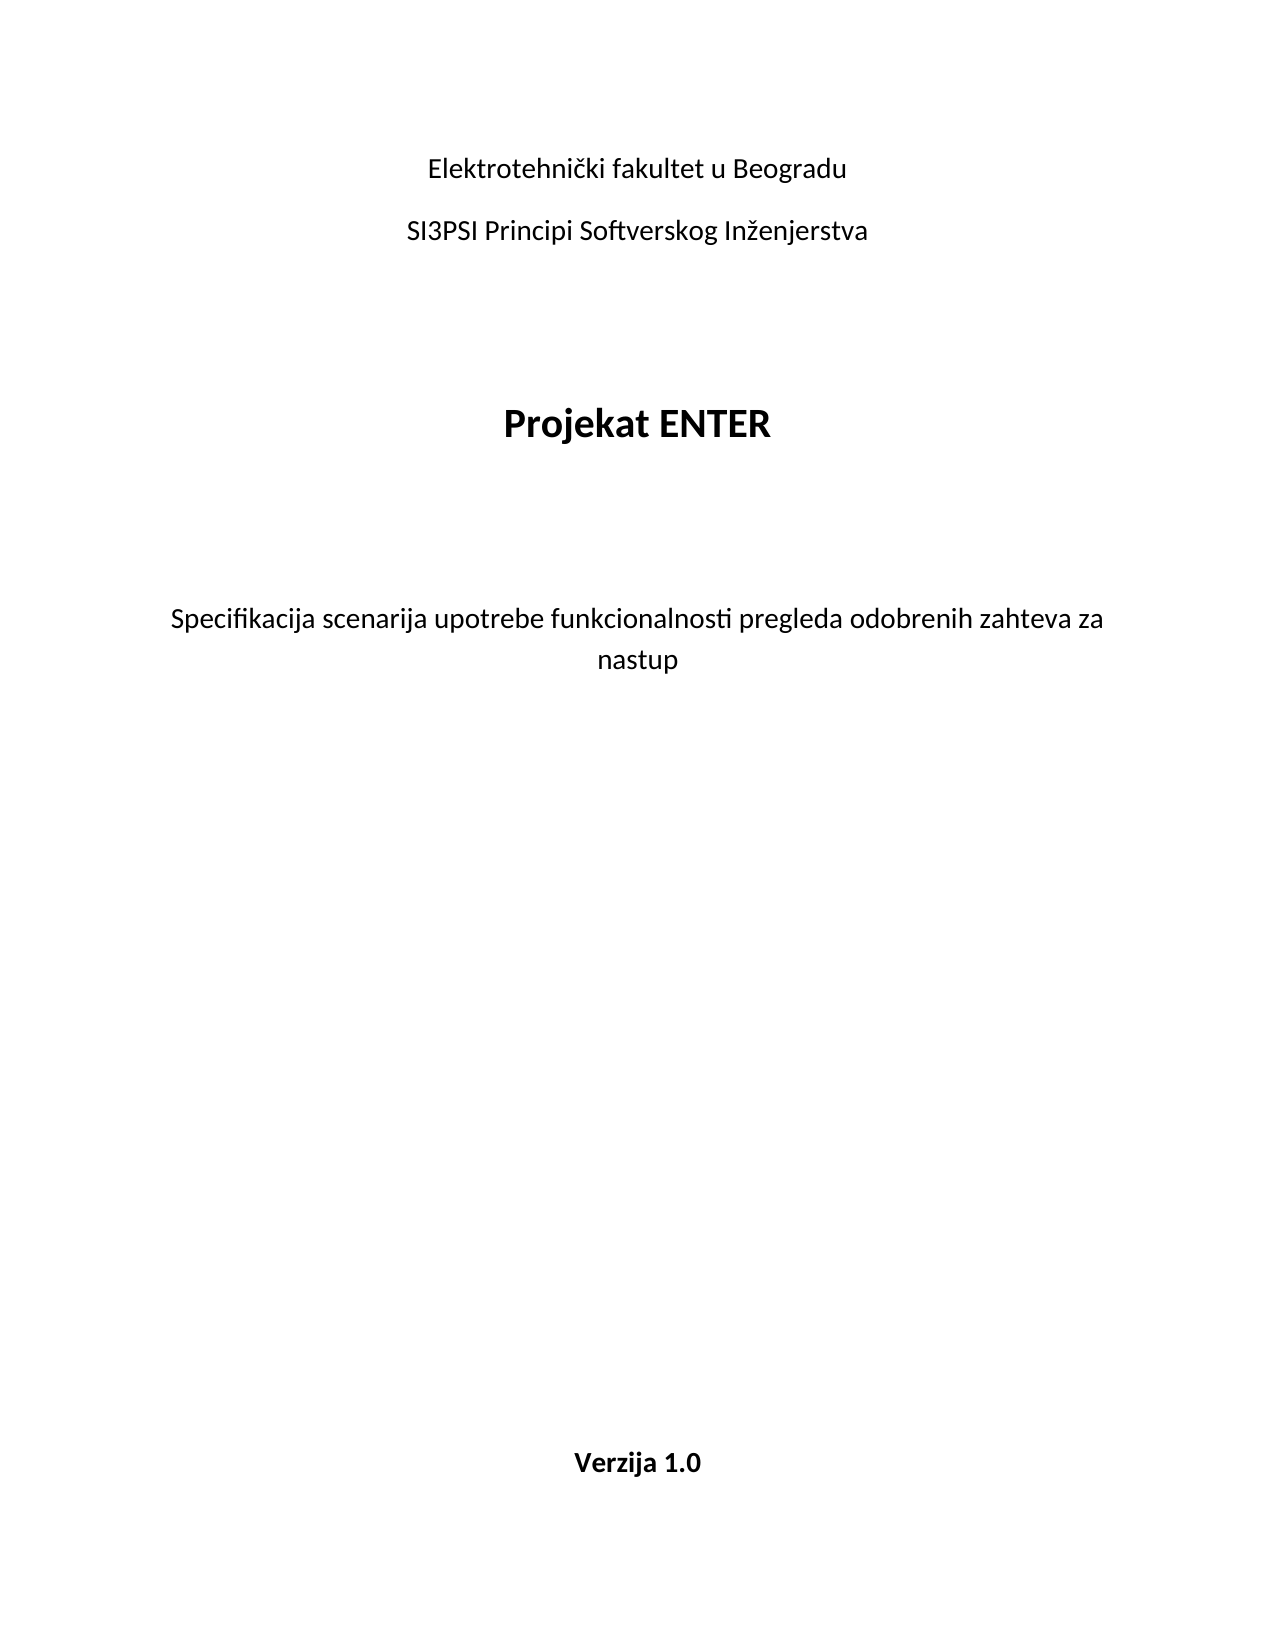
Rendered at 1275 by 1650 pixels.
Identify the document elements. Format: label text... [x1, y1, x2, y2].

text Verzija 1.0 [150, 1444, 1125, 1479]
text Projekat ENTER [150, 397, 1125, 448]
text Specifikacija scenarija upotrebe funkcionalnosti pregleda odobrenih zahteva za nastup [150, 600, 1125, 676]
text SI3PSI Principi Softverskog Inženjerstva [150, 212, 1125, 247]
text Elektrotehnički fakultet u Beogradu [150, 150, 1125, 186]
